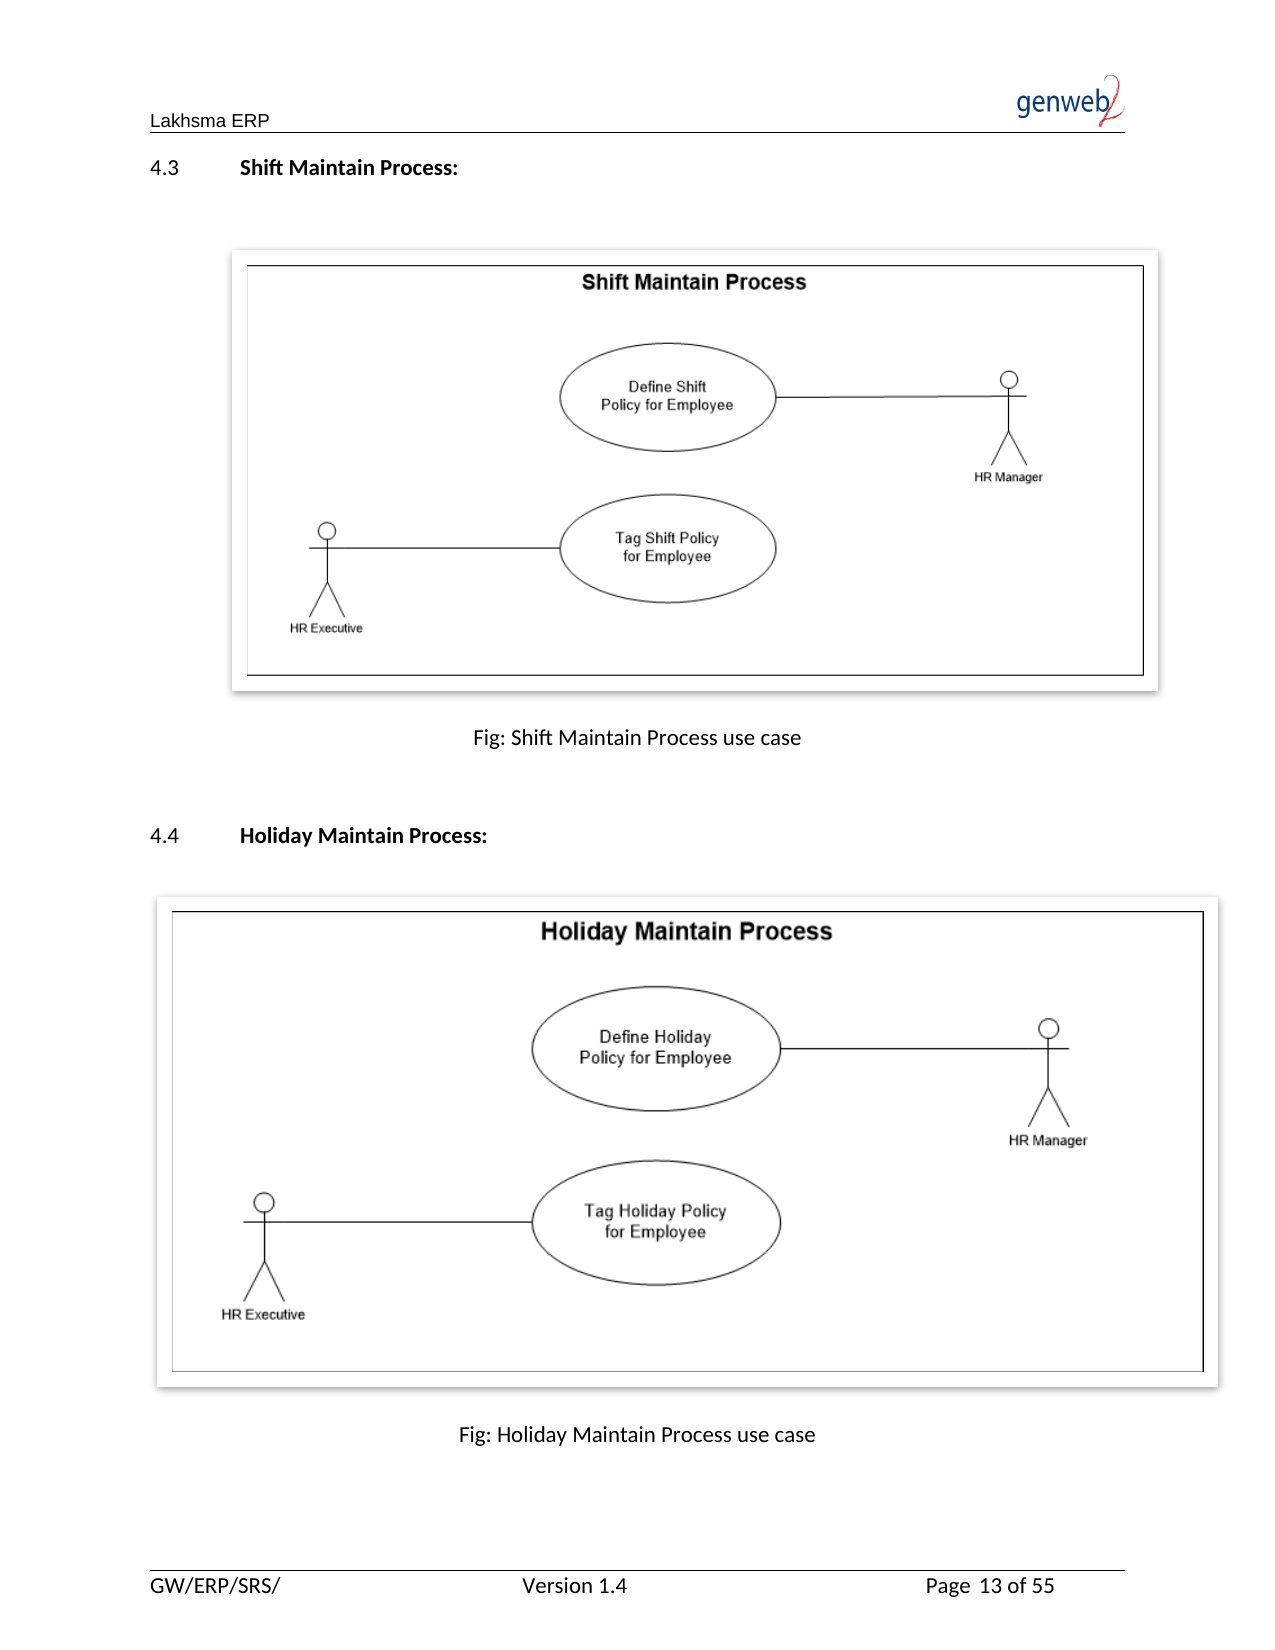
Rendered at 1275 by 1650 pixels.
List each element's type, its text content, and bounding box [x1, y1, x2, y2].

text Fig: Holiday Maintain Process use case [150, 1420, 1125, 1448]
subtitle Shift Maintain Process: [150, 153, 1125, 182]
picture [1017, 75, 1125, 128]
subtitle Holiday Maintain Process: [150, 821, 1125, 849]
text Fig: Shift Maintain Process use case [150, 723, 1125, 751]
picture [247, 265, 1144, 677]
picture [172, 911, 1204, 1372]
